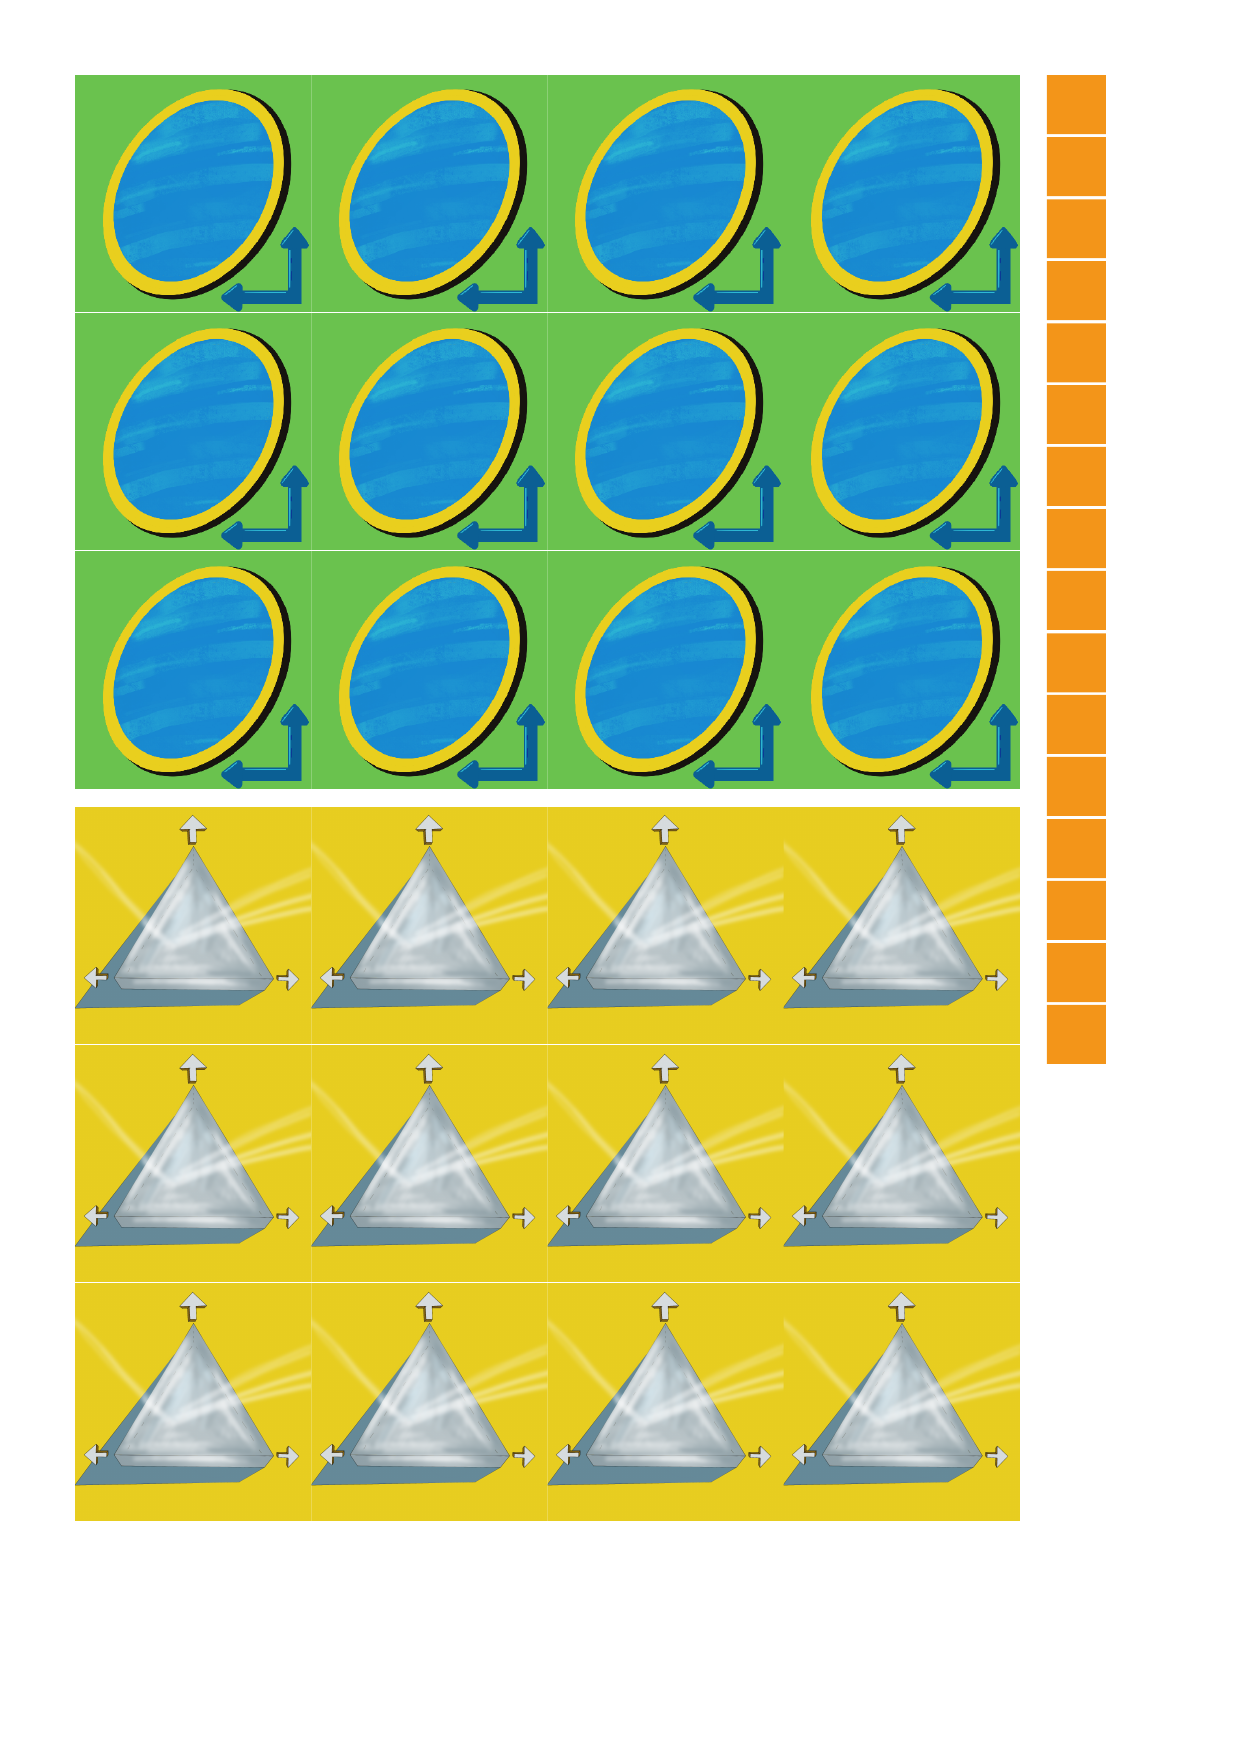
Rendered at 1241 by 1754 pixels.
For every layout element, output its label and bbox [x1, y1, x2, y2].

table_cell [1047, 447, 1107, 509]
picture [75, 1045, 1020, 1282]
table_cell [1047, 881, 1107, 943]
table_cell [1047, 757, 1107, 819]
table_cell [1047, 571, 1107, 633]
picture [75, 313, 1020, 550]
table_cell [1047, 1005, 1107, 1067]
picture [75, 75, 1020, 312]
picture [75, 551, 1020, 789]
picture [75, 1283, 1020, 1521]
picture [75, 807, 1020, 1044]
